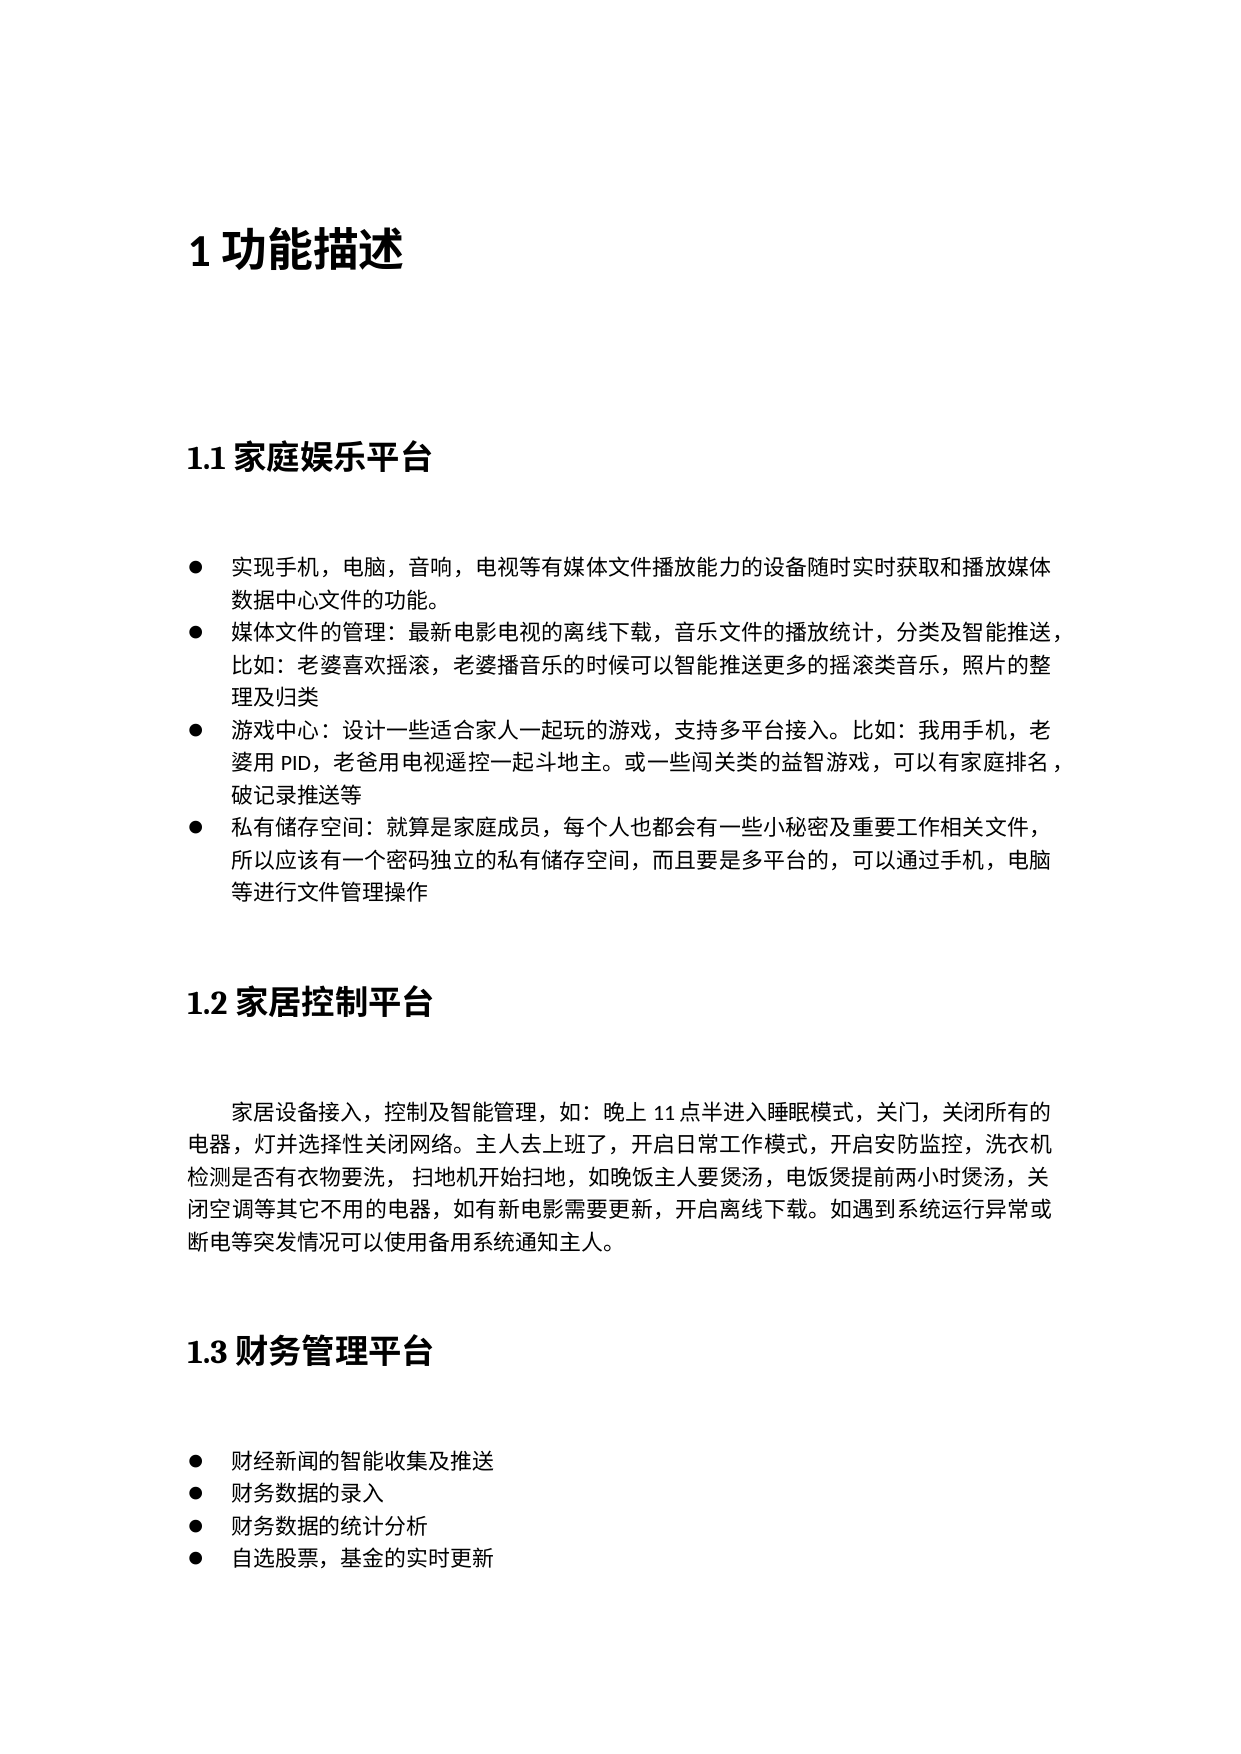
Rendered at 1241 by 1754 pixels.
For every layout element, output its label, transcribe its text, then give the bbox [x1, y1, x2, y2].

list 财经新闻的智能收集及推送 [187, 1443, 1053, 1476]
list 实现手机，电脑，音响，电视等有媒体文件播放能力的设备随时实时获取和播放媒体数据中心文件的功能。 [187, 550, 1053, 615]
subtitle 1.1 家庭娱乐平台 [187, 423, 1053, 488]
list 媒体文件的管理：最新电影电视的离线下载，音乐文件的播放统计，分类及智能推送，比如：老婆喜欢摇滚，老婆播音乐的时候可以智能推送更多的摇滚类音乐，照片的整理及归类 [187, 615, 1053, 712]
text 家居设备接入，控制及智能管理，如：晚上11点半进入睡眠模式，关门，关闭所有的电器，灯并选择性关闭网络。主人去上班了，开启日常工作模式，开启安防监控，洗衣机检测是否有衣物要洗， 扫地机开始扫地，如晚饭主人要煲汤，电饭煲提前两小时煲汤，关闭空调等其它不用的电器，如有新电影需要更新，开启离线下载。如遇到系统运行异常或断电等突发情况可以使用备用系统通知主人。 [187, 1094, 1053, 1257]
list 自选股票，基金的实时更新 [187, 1541, 1053, 1573]
list 私有储存空间：就算是家庭成员，每个人也都会有一些小秘密及重要工作相关文件，所以应该有一个密码独立的私有储存空间，而且要是多平台的，可以通过手机，电脑等进行文件管理操作 [187, 810, 1053, 907]
list 财务数据的录入 [187, 1476, 1053, 1508]
list 游戏中心：设计一些适合家人一起玩的游戏，支持多平台接入。比如：我用手机，老婆用PID，老爸用电视遥控一起斗地主。或一些闯关类的益智游戏，可以有家庭排名，破记录推送等 [187, 712, 1053, 810]
subtitle 1.2 家居控制平台 [187, 967, 1053, 1032]
list 财务数据的统计分析 [187, 1508, 1053, 1541]
subtitle 1 功能描述 [187, 197, 1053, 295]
subtitle 1.3 财务管理平台 [187, 1316, 1053, 1381]
